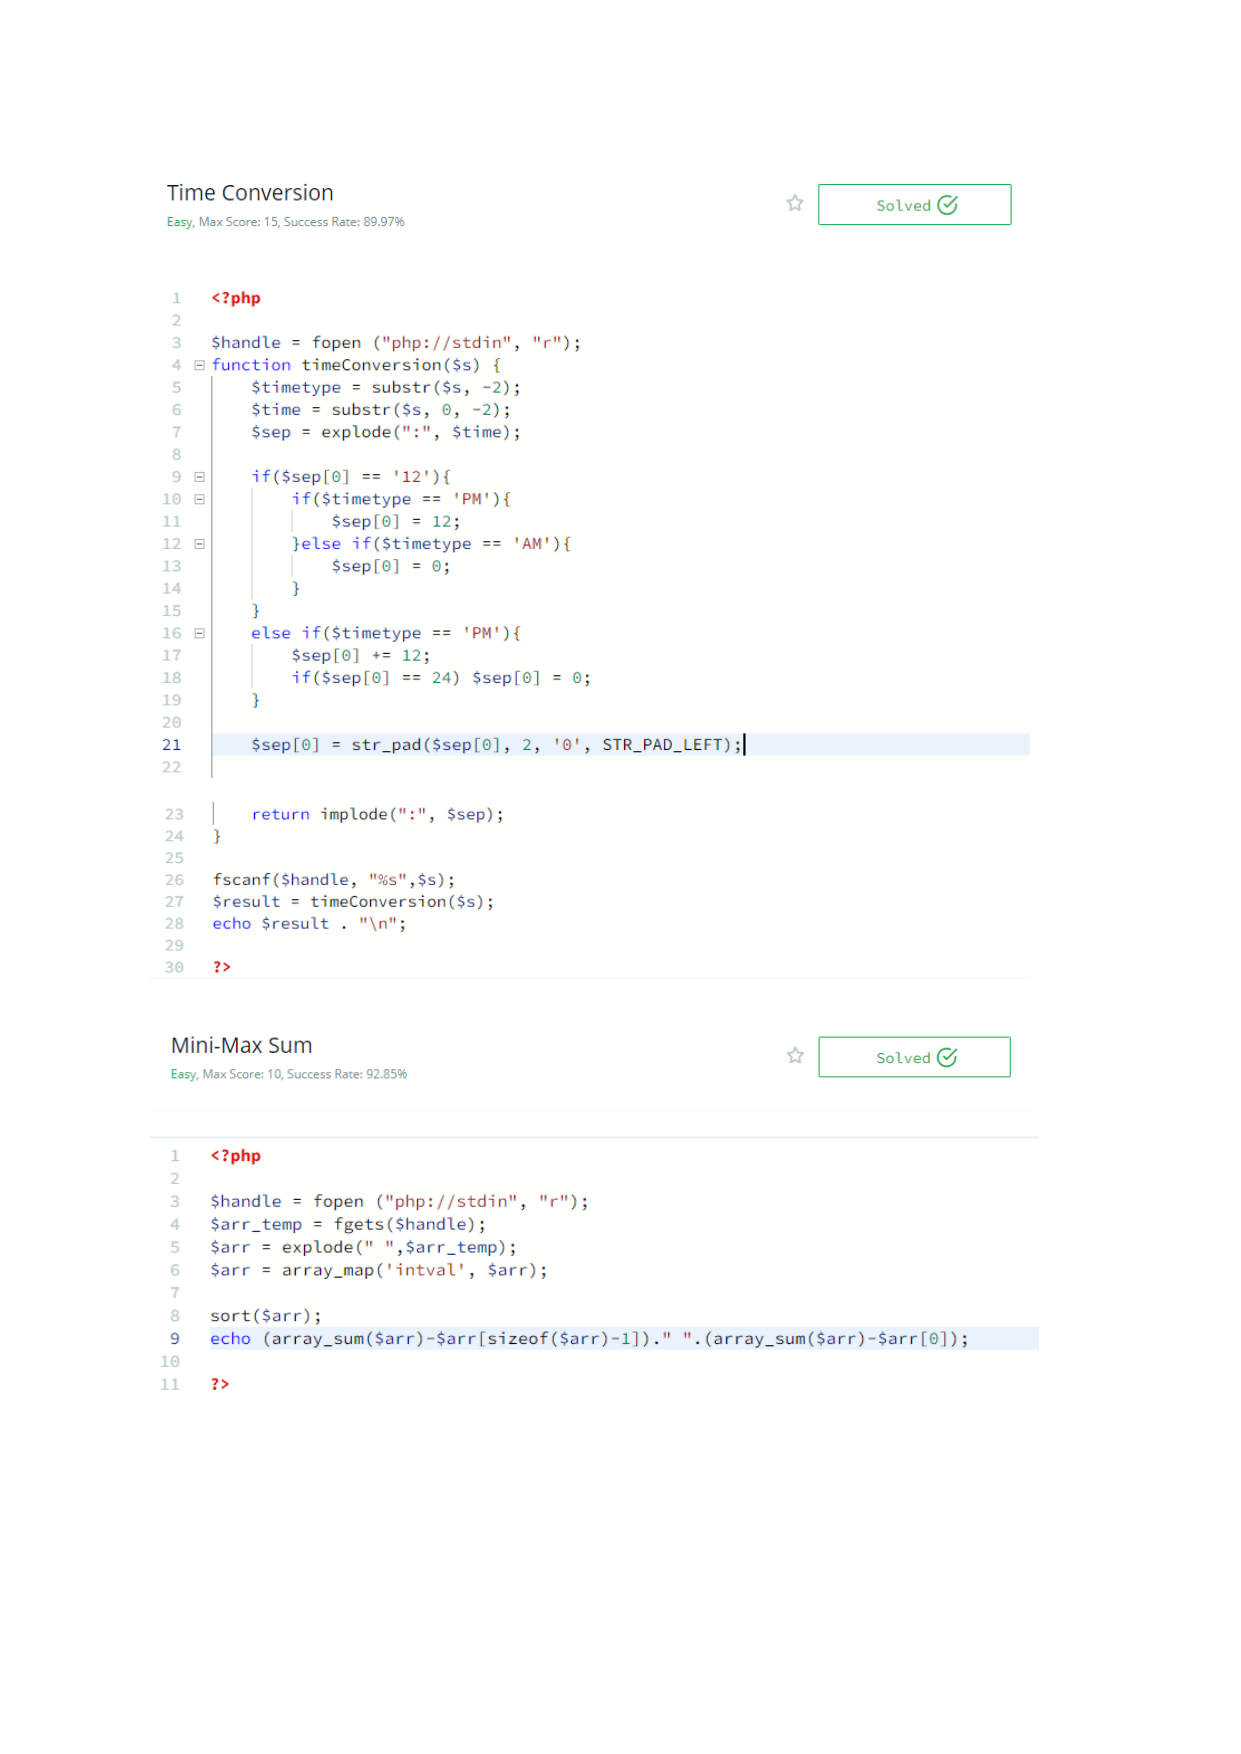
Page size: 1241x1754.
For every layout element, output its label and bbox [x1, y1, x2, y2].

picture [150, 281, 1030, 778]
picture [150, 802, 1030, 979]
picture [150, 1003, 1032, 1112]
picture [150, 150, 1033, 257]
picture [150, 1136, 1039, 1407]
